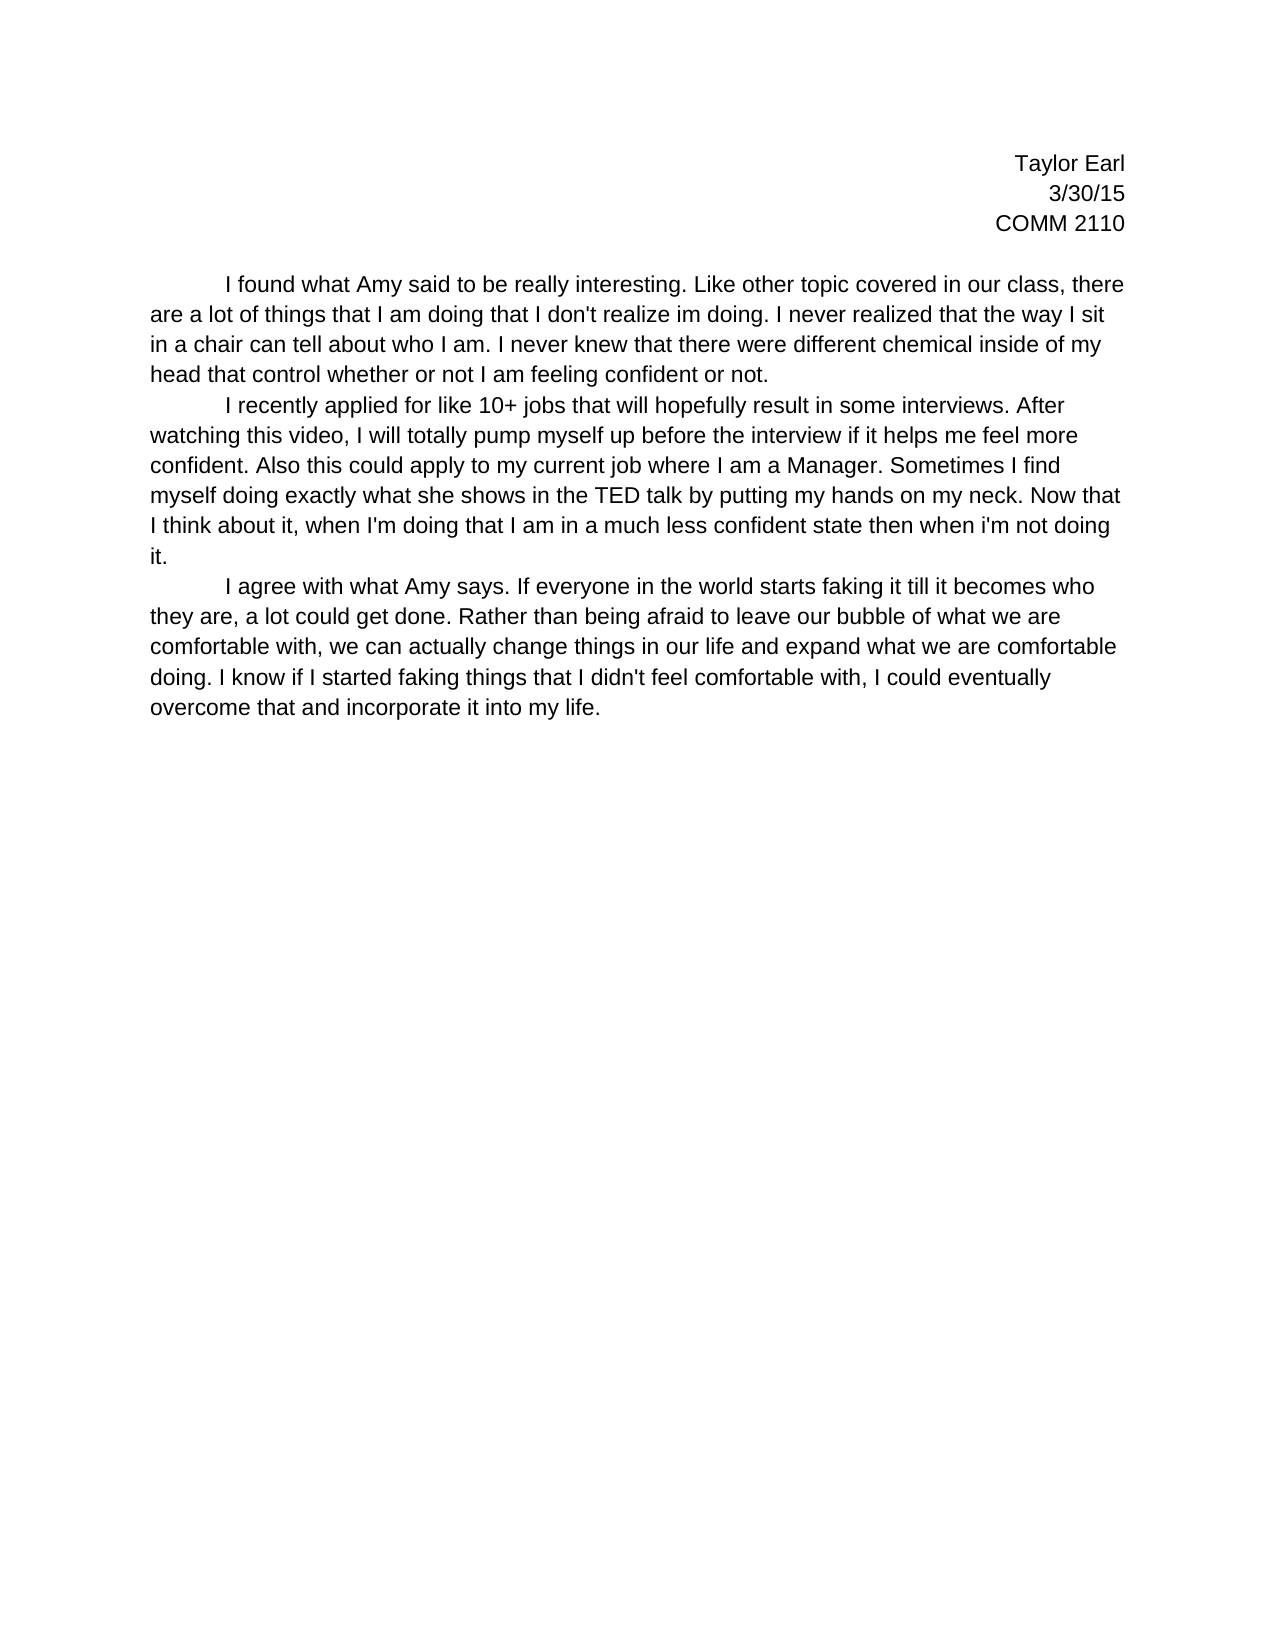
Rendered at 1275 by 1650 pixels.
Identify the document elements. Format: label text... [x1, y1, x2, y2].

text I agree with what Amy says. If everyone in the world starts faking it till it becomes who they are, a lot could get done. Rather than being afraid to leave our bubble of what we are comfortable with, we can actually change things in our life and expand what we are comfortable doing. I know if I started faking things that I didn't feel comfortable with, I could eventually overcome that and incorporate it into my life. [150, 573, 1125, 720]
text I recently applied for like 10+ jobs that will hopefully result in some interviews. After watching this video, I will totally pump myself up before the interview if it helps me feel more confident. Also this could apply to my current job where I am a Manager. Sometimes I find myself doing exactly what she shows in the TED talk by putting my hands on my neck. Now that I think about it, when I'm doing that I am in a much less confident state then when i'm not doing it. [150, 392, 1125, 569]
text 3/30/15 [150, 180, 1125, 207]
text COMM 2110 [150, 210, 1125, 237]
text Taylor Earl [150, 150, 1125, 176]
text I found what Amy said to be really interesting. Like other topic covered in our class, there are a lot of things that I am doing that I don't realize im doing. I never realized that the way I sit in a chair can tell about who I am. I never knew that there were different chemical inside of my head that control whether or not I am feeling confident or not. [150, 271, 1125, 388]
